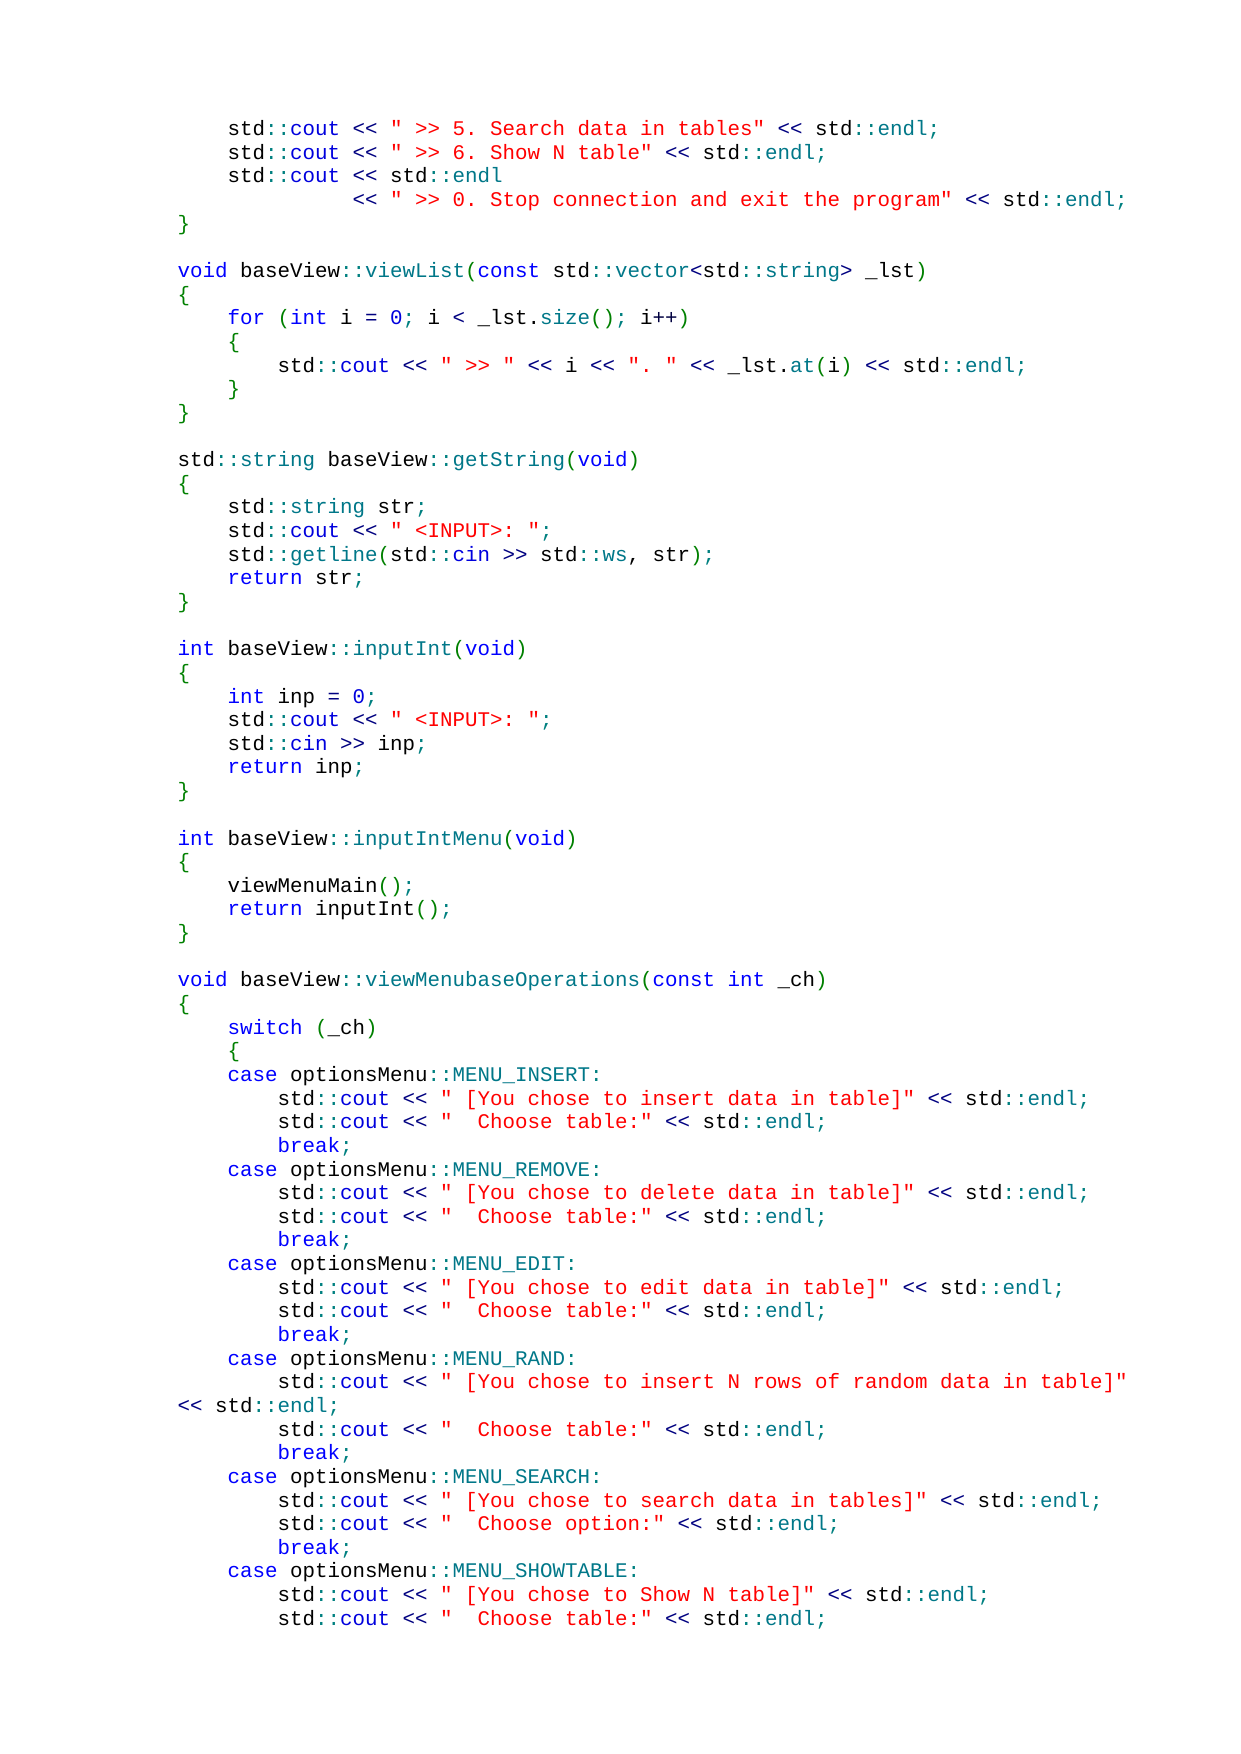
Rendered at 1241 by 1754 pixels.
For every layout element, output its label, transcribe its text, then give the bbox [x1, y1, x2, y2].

text std::string str; [177, 496, 1152, 520]
text std::cout << " >> " << i << ". " << _lst.at(i) << std::endl; [177, 354, 1152, 378]
text { [177, 662, 1152, 686]
text std::cout << " Choose option:" << std::endl; [177, 1513, 1152, 1537]
text case optionsMenu::MENU_EDIT: [177, 1253, 1152, 1277]
text std::cout << " >> 5. Search data in tables" << std::endl; [177, 118, 1152, 142]
text std::string baseView::getString(void) [177, 449, 1152, 473]
text break; [177, 1229, 1152, 1253]
text } [177, 402, 1152, 426]
text std::cout << " Choose table:" << std::endl; [177, 1419, 1152, 1442]
text std::cout << std::endl [177, 165, 1152, 189]
text { [177, 993, 1152, 1017]
text { [177, 284, 1152, 307]
text return inputInt(); [177, 898, 1152, 922]
text switch (_ch) [177, 1017, 1152, 1040]
text std::cout << " Choose table:" << std::endl; [177, 1206, 1152, 1229]
text } [177, 591, 1152, 615]
text std::cout << " [You chose to Show N table]" << std::endl; [177, 1584, 1152, 1608]
text viewMenuMain(); [177, 875, 1152, 898]
text } [177, 922, 1152, 946]
text } [177, 378, 1152, 402]
text void baseView::viewList(const std::vector<std::string> _lst) [177, 260, 1152, 284]
text std::getline(std::cin >> std::ws, str); [177, 544, 1152, 567]
text for (int i = 0; i < _lst.size(); i++) [177, 307, 1152, 331]
text int inp = 0; [177, 686, 1152, 709]
text } [177, 780, 1152, 804]
text std::cout << " Choose table:" << std::endl; [177, 1608, 1152, 1631]
text { [177, 851, 1152, 875]
text { [177, 473, 1152, 496]
text case optionsMenu::MENU_INSERT: [177, 1064, 1152, 1088]
text case optionsMenu::MENU_SEARCH: [177, 1466, 1152, 1489]
text std::cout << " >> 6. Show N table" << std::endl; [177, 142, 1152, 165]
text break; [177, 1442, 1152, 1466]
text std::cout << " [You chose to delete data in table]" << std::endl; [177, 1182, 1152, 1206]
text break; [177, 1135, 1152, 1158]
text std::cin >> inp; [177, 733, 1152, 757]
text case optionsMenu::MENU_SHOWTABLE: [177, 1561, 1152, 1584]
text return str; [177, 567, 1152, 591]
text case optionsMenu::MENU_RAND: [177, 1348, 1152, 1371]
text break; [177, 1324, 1152, 1348]
text break; [177, 1537, 1152, 1561]
text { [177, 1040, 1152, 1064]
text std::cout << " <INPUT>: "; [177, 520, 1152, 544]
text { [177, 331, 1152, 354]
text std::cout << " Choose table:" << std::endl; [177, 1111, 1152, 1135]
text case optionsMenu::MENU_REMOVE: [177, 1158, 1152, 1182]
text void baseView::viewMenubaseOperations(const int _ch) [177, 969, 1152, 993]
text int baseView::inputIntMenu(void) [177, 827, 1152, 851]
text std::cout << " [You chose to insert N rows of random data in table]" << std::endl; [177, 1371, 1152, 1419]
text std::cout << " [You chose to edit data in table]" << std::endl; [177, 1277, 1152, 1300]
text std::cout << " <INPUT>: "; [177, 709, 1152, 733]
text return inp; [177, 757, 1152, 780]
text } [177, 213, 1152, 236]
text std::cout << " [You chose to search data in tables]" << std::endl; [177, 1489, 1152, 1513]
text std::cout << " [You chose to insert data in table]" << std::endl; [177, 1088, 1152, 1111]
text int baseView::inputInt(void) [177, 638, 1152, 662]
text std::cout << " Choose table:" << std::endl; [177, 1300, 1152, 1324]
text << " >> 0. Stop connection and exit the program" << std::endl; [177, 189, 1152, 213]
